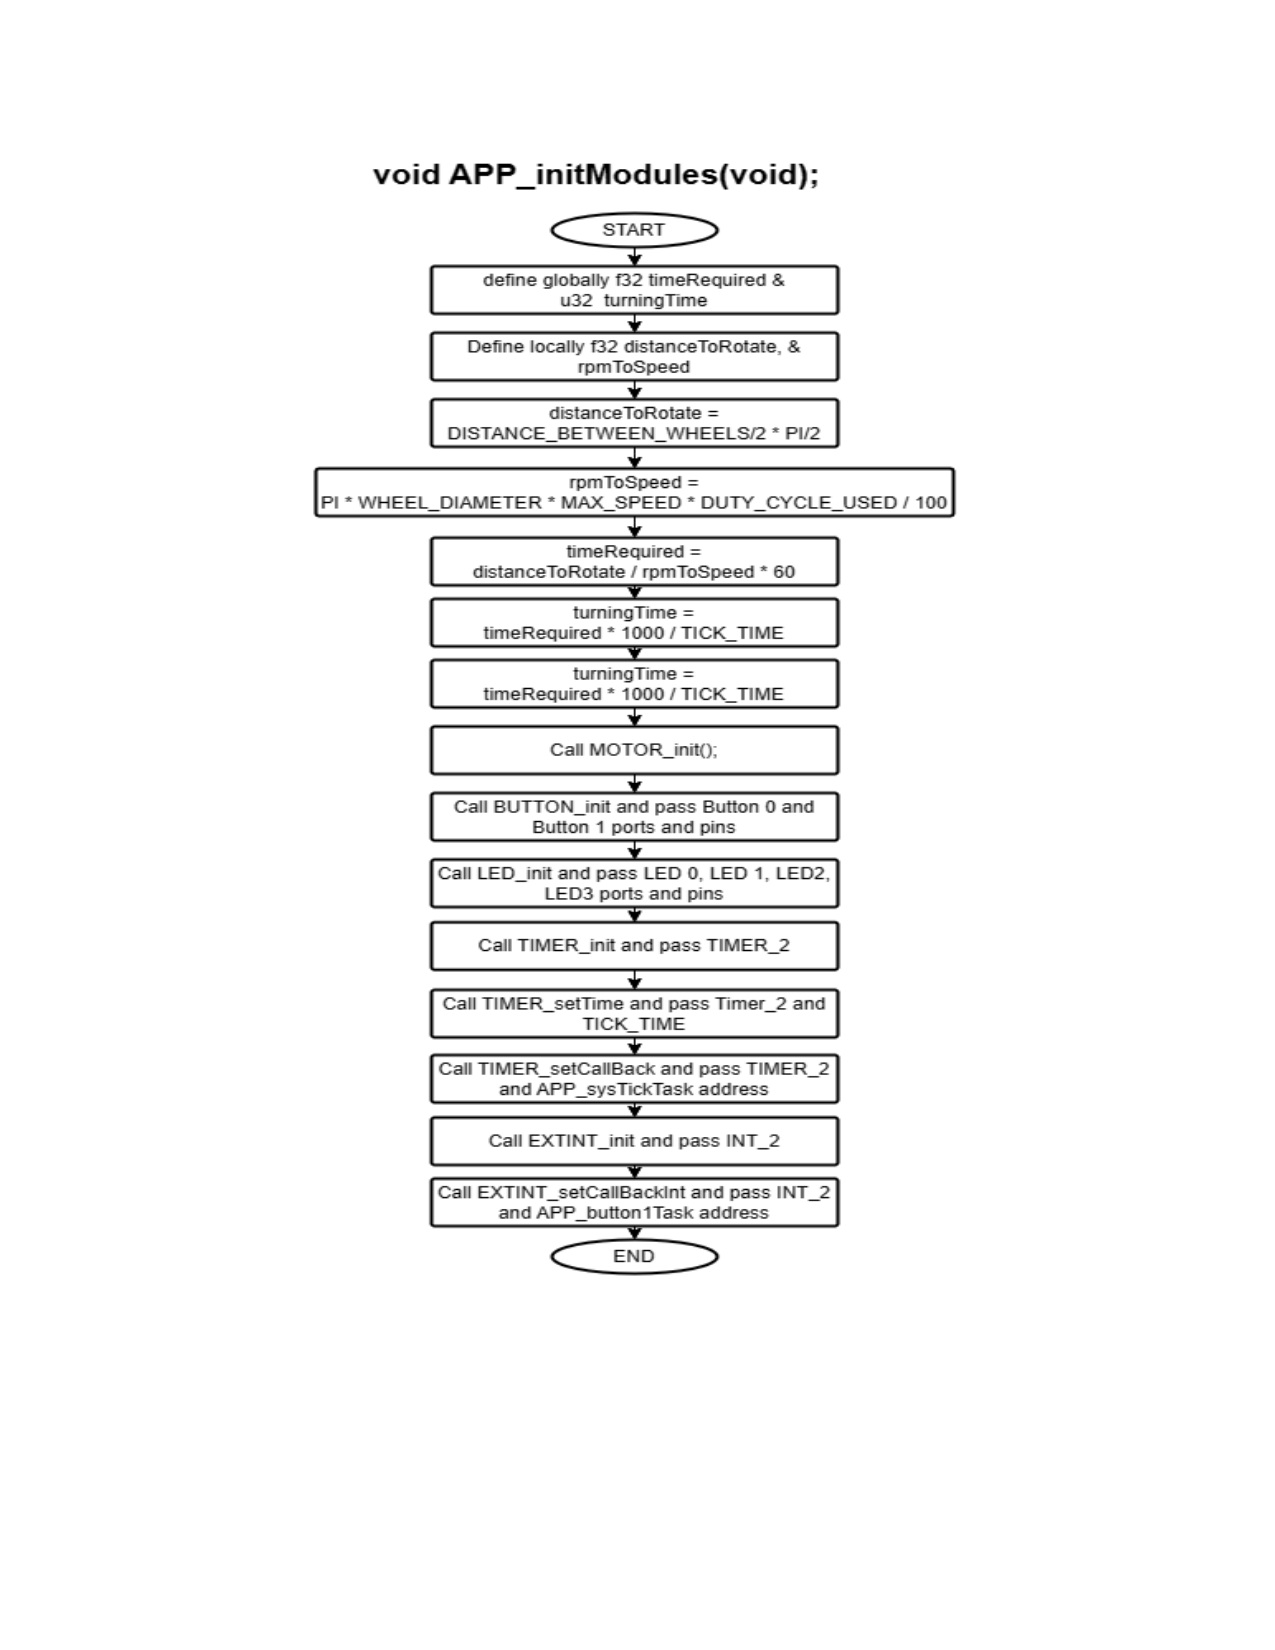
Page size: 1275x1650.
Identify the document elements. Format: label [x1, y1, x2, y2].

picture [290, 150, 985, 1296]
